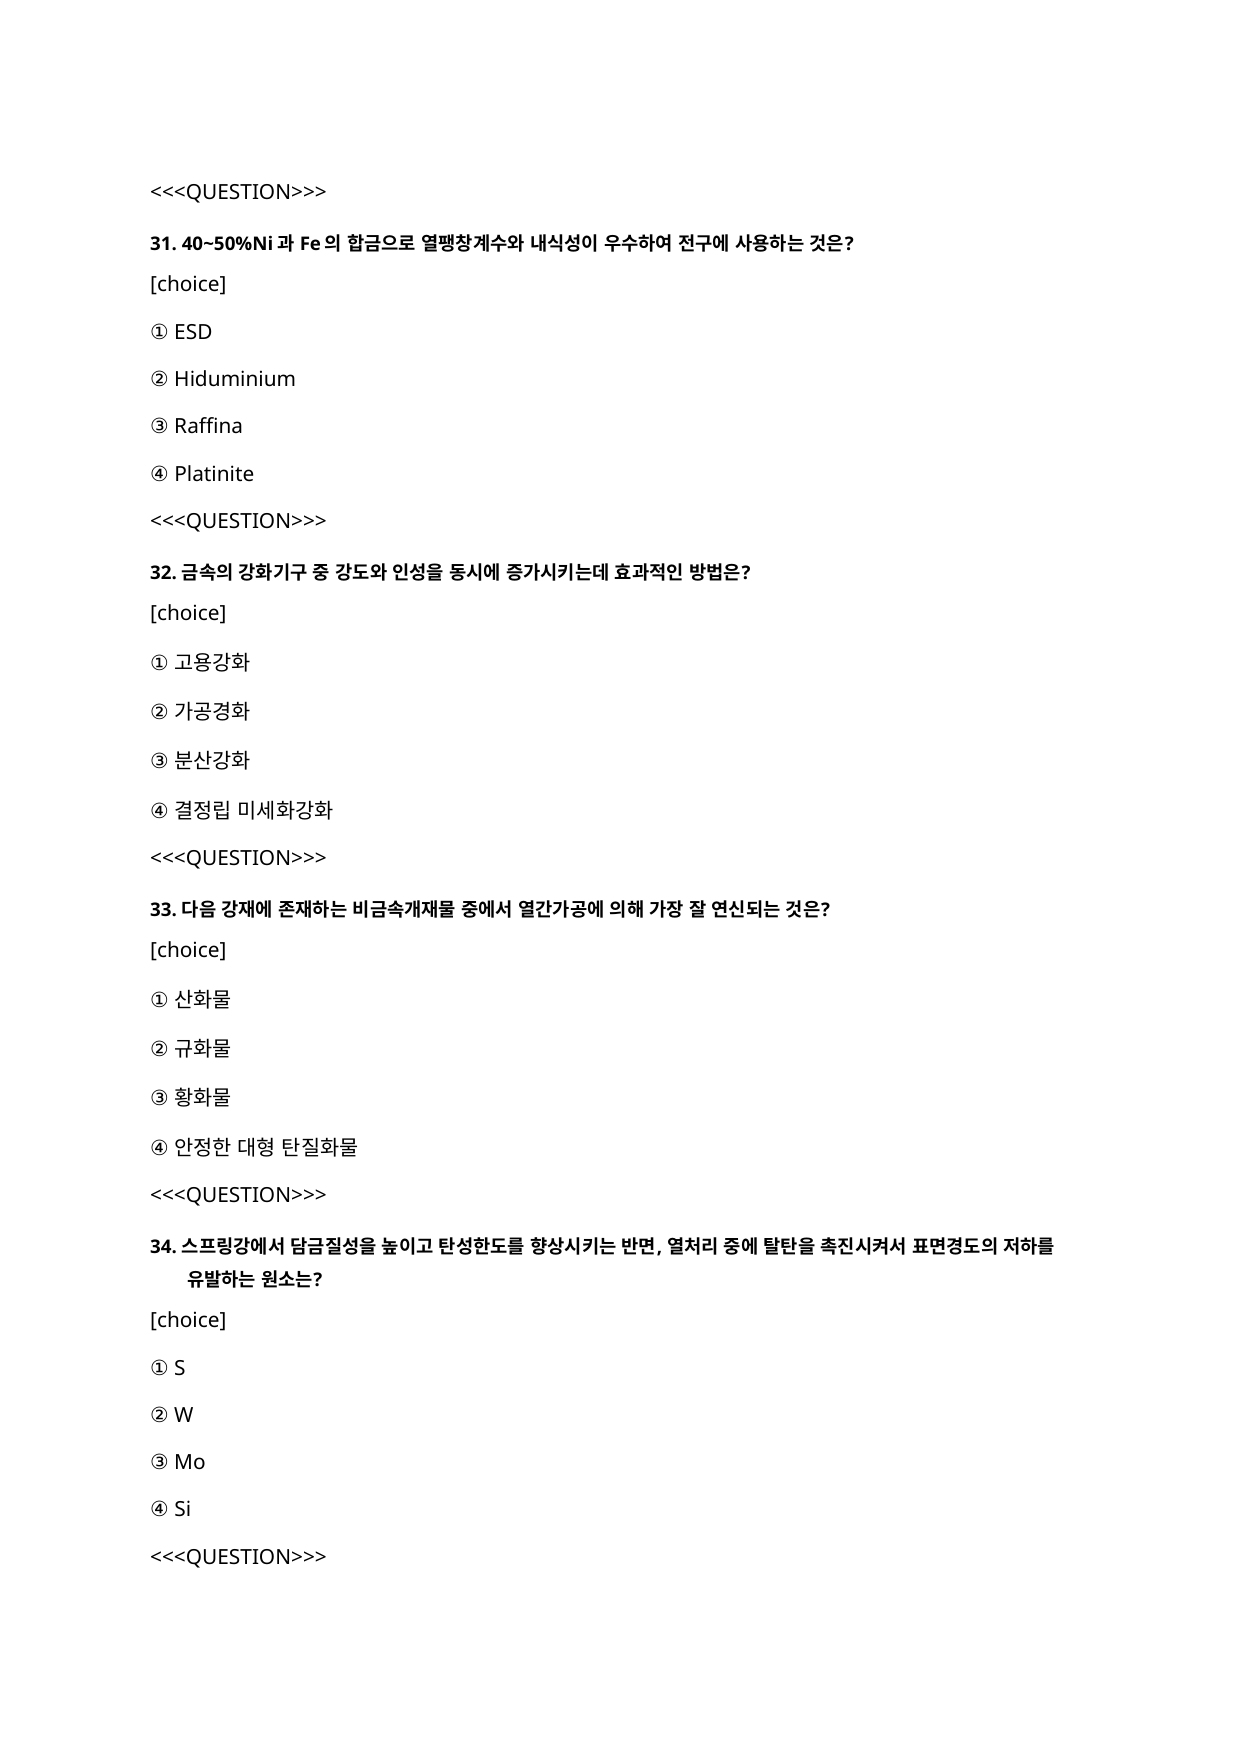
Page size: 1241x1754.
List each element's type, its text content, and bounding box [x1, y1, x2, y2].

text <<<QUESTION>>> [150, 1542, 1090, 1570]
text ④ 결정립 미세화강화 [150, 794, 1090, 824]
text 34. 스프링강에서 담금질성을 높이고 탄성한도를 향상시키는 반면, 열처리 중에 탈탄을 촉진시켜서 표면경도의 저하를 유발하는 원소는? [150, 1232, 1090, 1292]
text 33. 다음 강재에 존재하는 비금속개재물 중에서 열간가공에 의해 가장 잘 연신되는 것은? [150, 895, 1090, 922]
text ④ Platinite [150, 459, 1090, 487]
text 31. 40~50%Ni과 Fe의 합금으로 열팽창계수와 내식성이 우수하여 전구에 사용하는 것은? [150, 229, 1090, 256]
text <<<QUESTION>>> [150, 843, 1090, 872]
text <<<QUESTION>>> [150, 177, 1090, 206]
text ① 산화물 [150, 983, 1090, 1013]
text [choice] [150, 936, 1090, 964]
text [choice] [150, 598, 1090, 627]
text ③ 분산강화 [150, 744, 1090, 775]
text <<<QUESTION>>> [150, 1180, 1090, 1209]
text ① 고용강화 [150, 646, 1090, 676]
text [choice] [150, 269, 1090, 298]
text ② W [150, 1400, 1090, 1428]
text ② 규화물 [150, 1032, 1090, 1063]
text <<<QUESTION>>> [150, 506, 1090, 534]
text ③ Mo [150, 1447, 1090, 1476]
text ① ESD [150, 317, 1090, 345]
text ③ Raffina [150, 411, 1090, 440]
text ② Hiduminium [150, 364, 1090, 393]
text ② 가공경화 [150, 695, 1090, 725]
text ① S [150, 1353, 1090, 1381]
text 32. 금속의 강화기구 중 강도와 인성을 동시에 증가시키는데 효과적인 방법은? [150, 557, 1090, 585]
text ③ 황화물 [150, 1082, 1090, 1112]
text [choice] [150, 1305, 1090, 1334]
text ④ Si [150, 1494, 1090, 1523]
text ④ 안정한 대형 탄질화물 [150, 1131, 1090, 1161]
